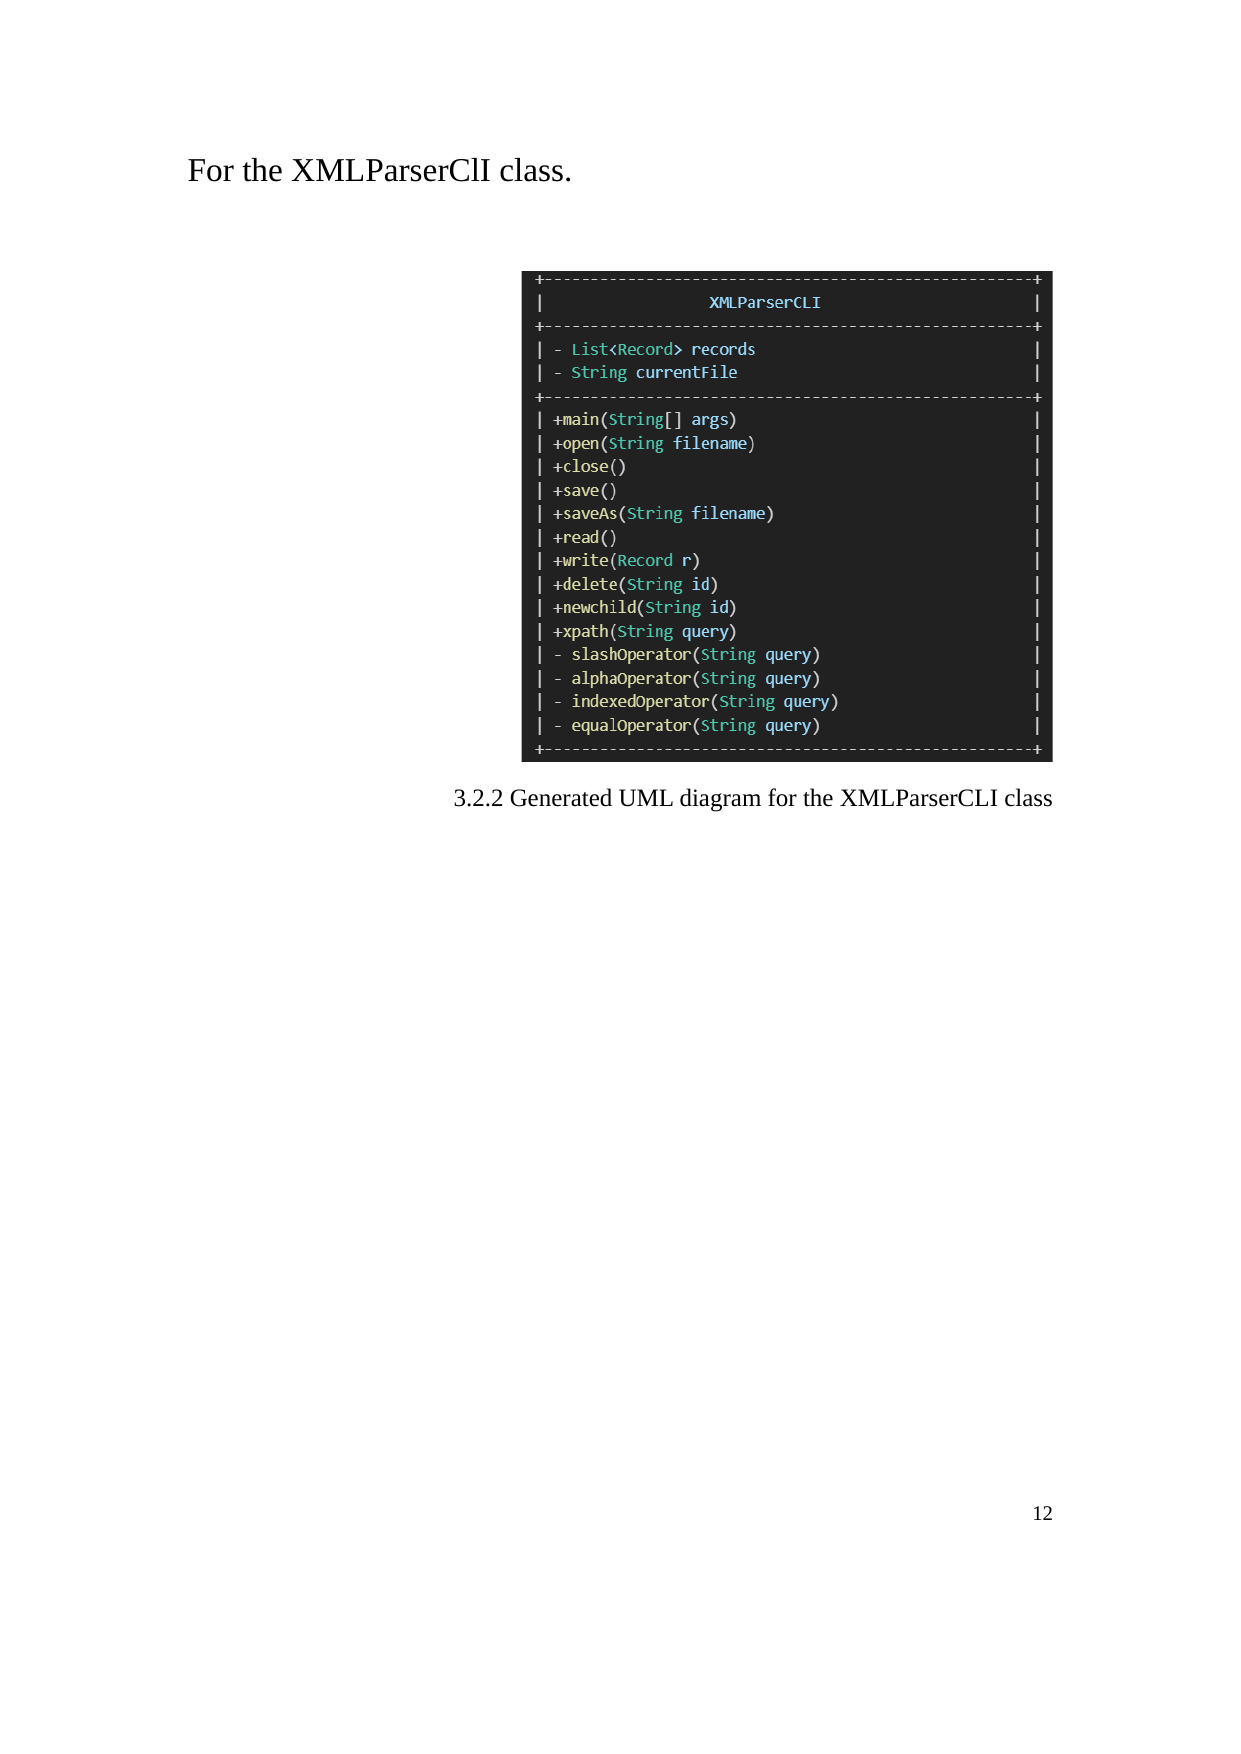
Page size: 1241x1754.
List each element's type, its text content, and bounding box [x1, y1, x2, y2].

picture [521, 271, 1053, 762]
text 3.2.2 Generated UML diagram for the XMLParserCLI class [187, 783, 1053, 812]
text For the XMLParserClI class. [187, 150, 1053, 188]
text 12 [187, 1501, 1053, 1525]
